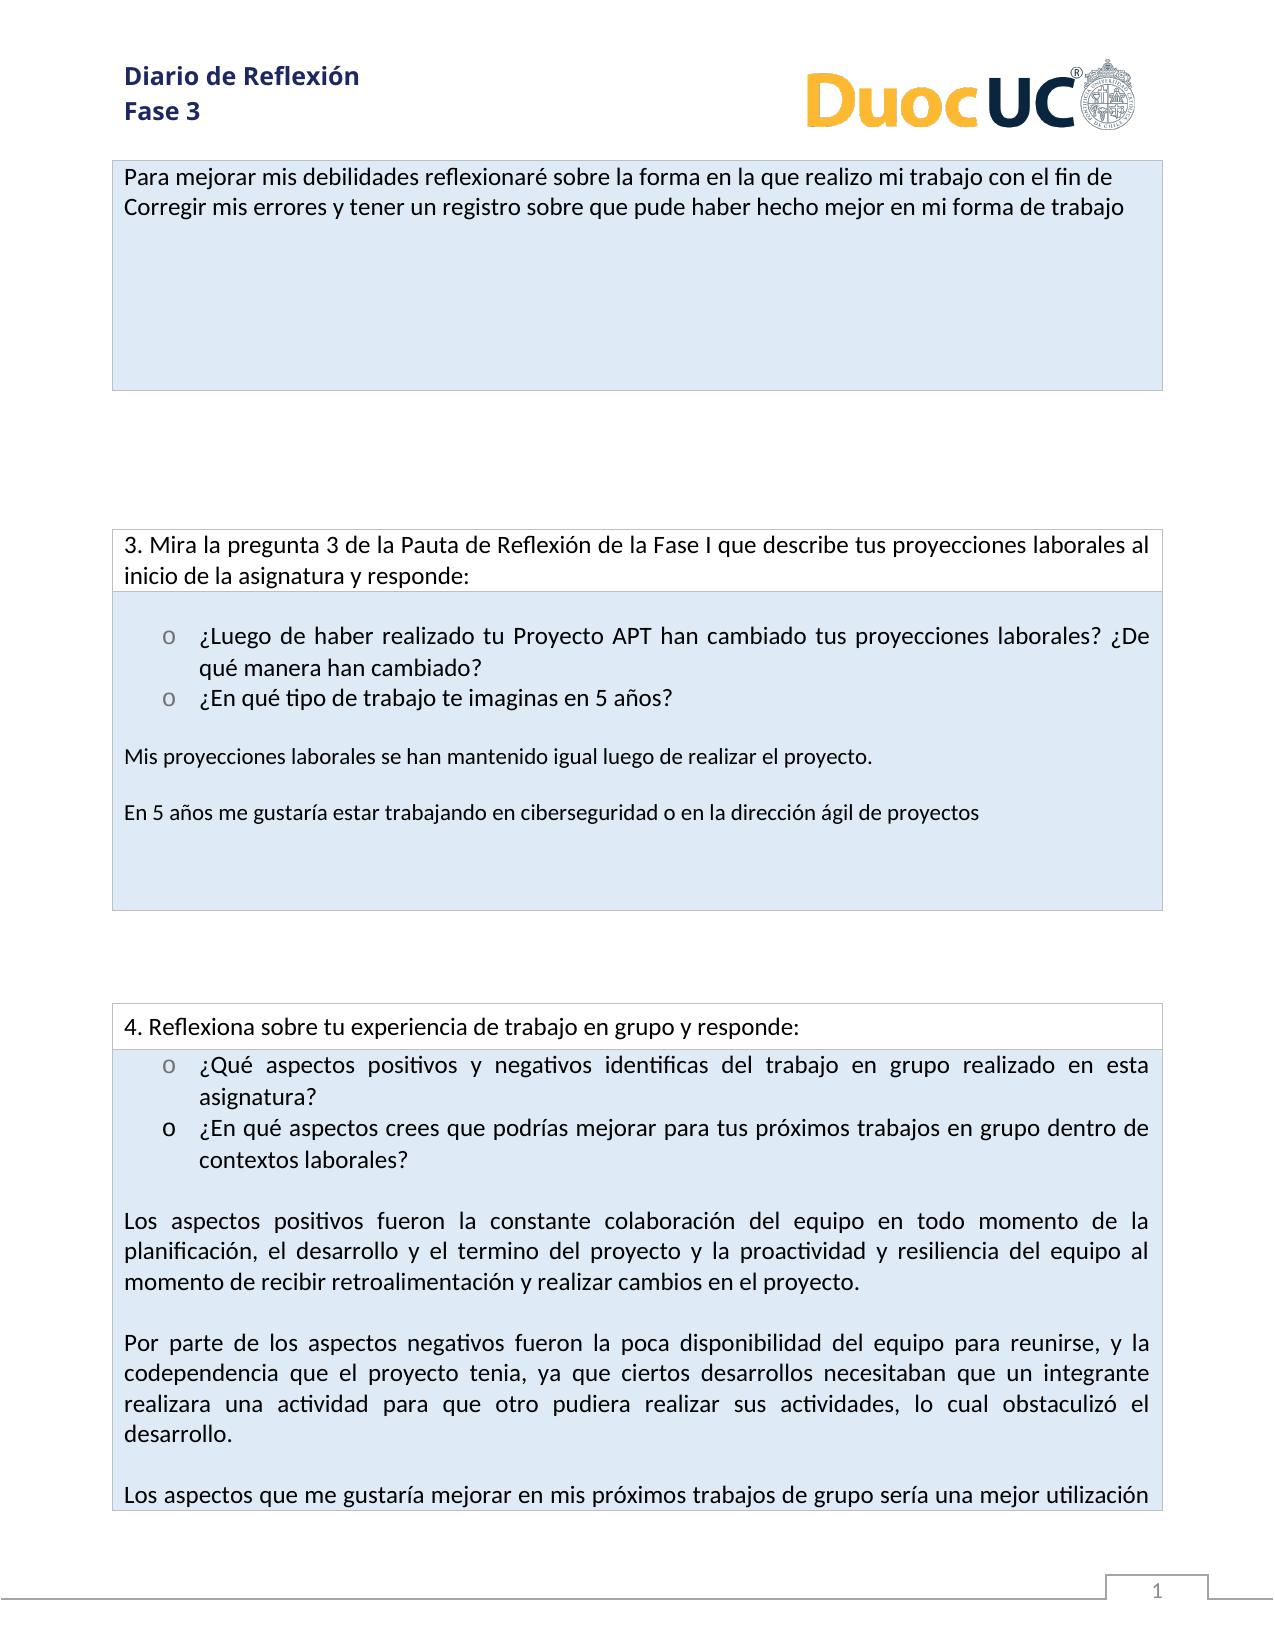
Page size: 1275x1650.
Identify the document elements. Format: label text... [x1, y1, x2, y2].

picture [807, 59, 1135, 130]
table_header 4. Reflexiona sobre tu experiencia de trabajo en grupo y responde: [113, 1004, 1162, 1049]
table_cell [113, 161, 1162, 390]
table_header 3. Mira la pregunta 3 de la Pauta de Reflexión de la Fase I que describe tus proyecciones laborales al inicio de la asignatura y responde: [113, 530, 1162, 591]
table_cell ¿Luego de haber realizado tu Proyecto APT han cambiado tus proyecciones laborales? ¿De qué manera han cambiado? ¿En qué tipo de trabajo te imaginas en 5 años? Mis proyecciones laborales se han mantenido igual luego de realizar el proyecto. En 5 años me gustaría estar trabajando en ciberseguridad o en la dirección ágil de proyectos [113, 592, 1162, 910]
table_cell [113, 1050, 1162, 1510]
